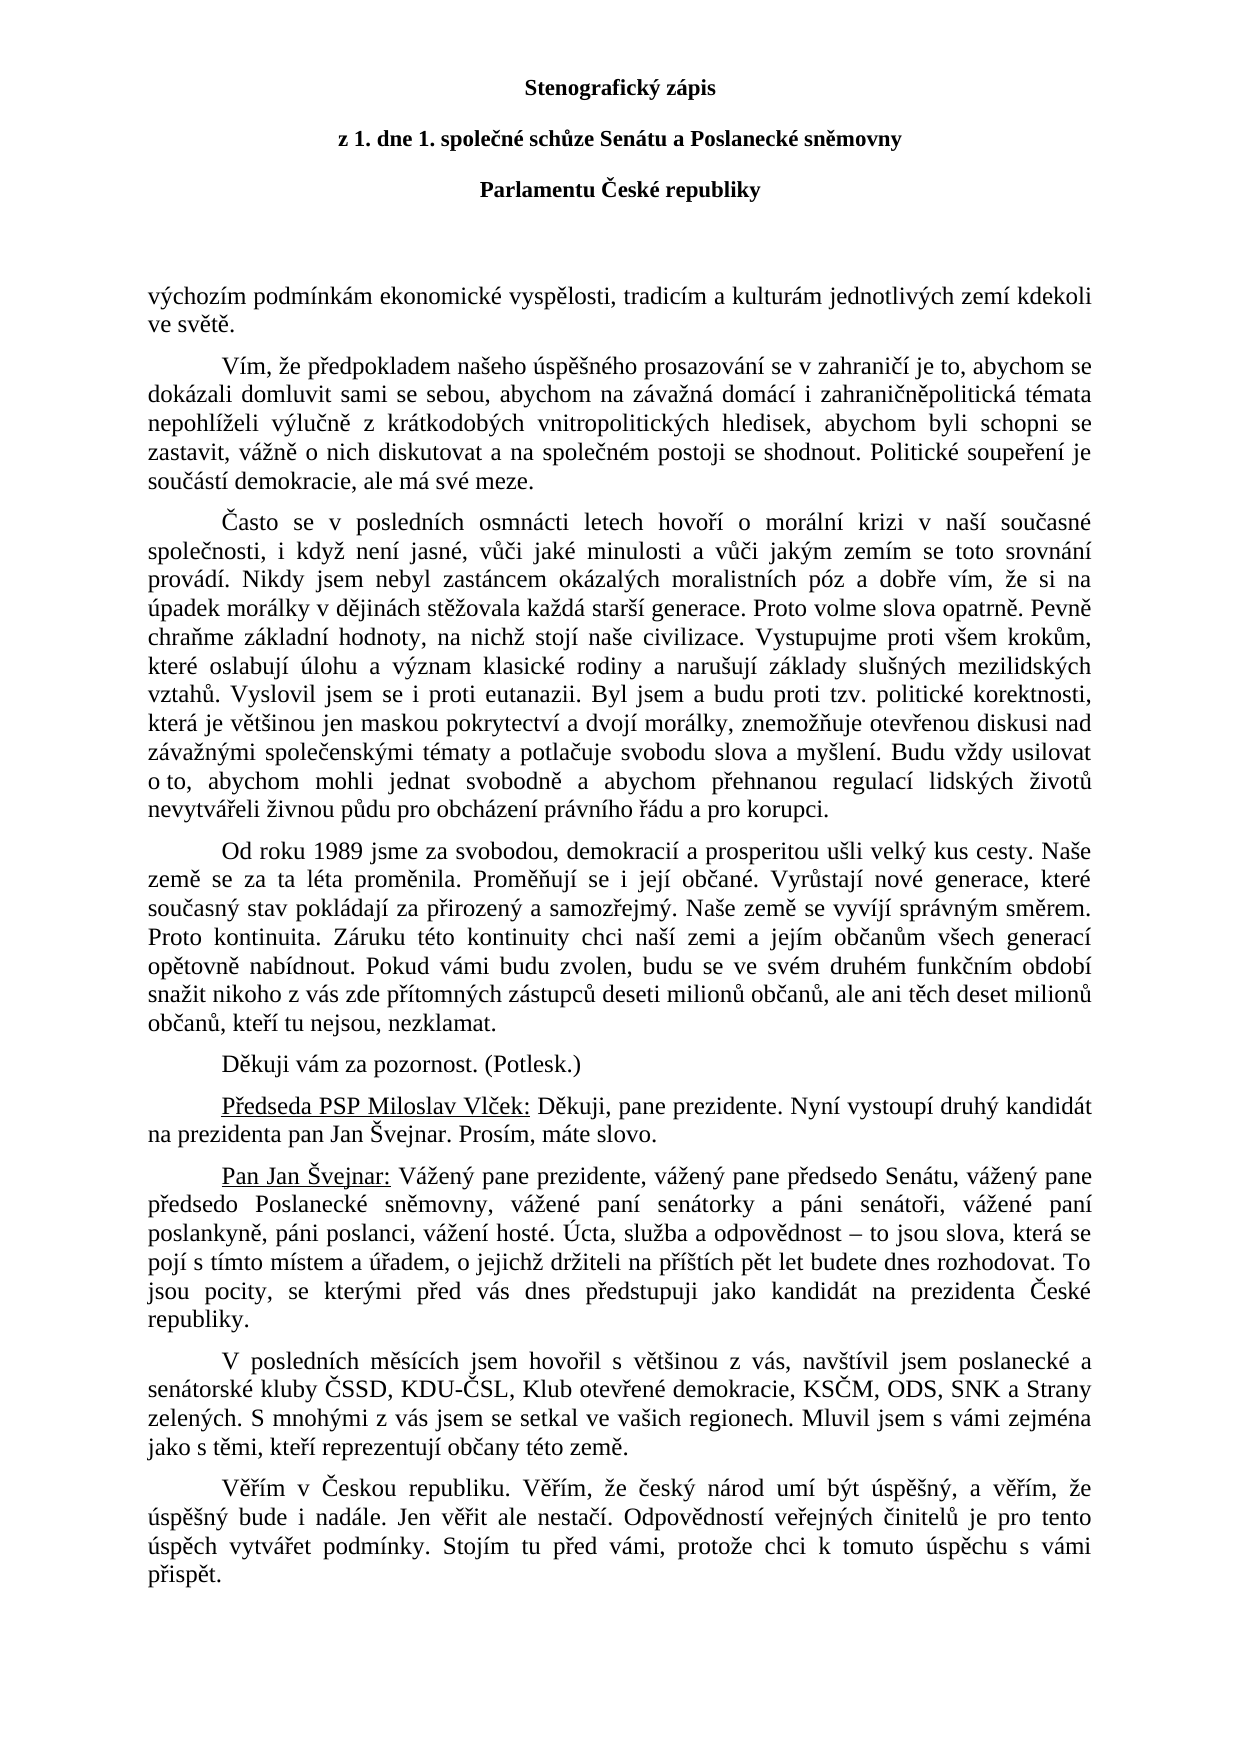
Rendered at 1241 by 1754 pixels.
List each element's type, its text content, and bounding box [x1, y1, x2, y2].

text V posledních měsících jsem hovořil s většinou z vás, navštívil jsem poslanecké a senátorské kluby ČSSD, KDU-ČSL, Klub otevřené demokracie, KSČM, ODS, SNK a Strany zelených. S mnohými z vás jsem se setkal ve vašich regionech. Mluvil jsem s vámi zejména jako s těmi, kteří reprezentují občany této země. [148, 1346, 1093, 1461]
text Od roku 1989 jsme za svobodou, demokracií a prosperitou ušli velký kus cesty. Naše země se za ta léta proměnila. Proměňují se i její občané. Vyrůstají nové generace, které současný stav pokládají za přirozený a samozřejmý. Naše země se vyvíjí správným směrem. Proto kontinuita. Záruku této kontinuity chci naší zemi a jejím občanům všech generací opětovně nabídnout. Pokud vámi budu zvolen, budu se ve svém druhém funkčním období snažit nikoho z vás zde přítomných zástupců deseti milionů občanů, ale ani těch deset milionů občanů, kteří tu nejsou, nezklamat. [148, 836, 1093, 1037]
text Předseda PSP Miloslav Vlček: Děkuji, pane prezidente. Nyní vystoupí druhý kandidát na prezidenta pan Jan Švejnar. Prosím, máte slovo. [148, 1091, 1093, 1148]
text Věřím v Českou republiku. Věřím, že český národ umí být úspěšný, a věřím, že úspěšný bude i nadále. Jen věřit ale nestačí. Odpovědností veřejných činitelů je pro tento úspěch vytvářet podmínky. Stojím tu před vámi, protože chci k tomuto úspěchu s vámi přispět. [148, 1473, 1093, 1588]
text Vím, že předpokladem našeho úspěšného prosazování se v zahraničí je to, abychom se dokázali domluvit sami se sebou, abychom na závažná domácí i zahraničněpolitická témata nepohlíželi výlučně z krátkodobých vnitropolitických hledisek, abychom byli schopni se zastavit, vážně o nich diskutovat a na společném postoji se shodnout. Politické soupeření je součástí demokracie, ale má své meze. [148, 351, 1093, 494]
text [148, 281, 1093, 338]
text Děkuji vám za pozornost. (Potlesk.) [148, 1049, 1093, 1078]
text Často se v posledních osmnácti letech hovoří o morální krizi v naší současné společnosti, i když není jasné, vůči jaké minulosti a vůči jakým zemím se toto srovnání provádí. Nikdy jsem nebyl zastáncem okázalých moralistních póz a dobře vím, že si na úpadek morálky v dějinách stěžovala každá starší generace. Proto volme slova opatrně. Pevně chraňme základní hodnoty, na nichž stojí naše civilizace. Vystupujme proti všem krokům, které oslabují úlohu a význam klasické rodiny a narušují základy slušných mezilidských vztahů. Vyslovil jsem se i proti eutanazii. Byl jsem a budu proti tzv. politické korektnosti, která je většinou jen maskou pokrytectví a dvojí morálky, znemožňuje otevřenou diskusi nad závažnými společenskými tématy a potlačuje svobodu slova a myšlení. Budu vždy usilovat o to, abychom mohli jednat svobodně a abychom přehnanou regulací lidských životů nevytvářeli živnou půdu pro obcházení právního řádu a pro korupci. [148, 507, 1093, 823]
text Pan Jan Švejnar: Vážený pane prezidente, vážený pane předsedo Senátu, vážený pane předsedo Poslanecké sněmovny, vážené paní senátorky a páni senátoři, vážené paní poslankyně, páni poslanci, vážení hosté. Úcta, služba a odpovědnost – to jsou slova, která se pojí s tímto místem a úřadem, o jejichž držiteli na příštích pět let budete dnes rozhodovat. To jsou pocity, se kterými před vás dnes předstupuji jako kandidát na prezidenta České republiky. [148, 1161, 1093, 1333]
